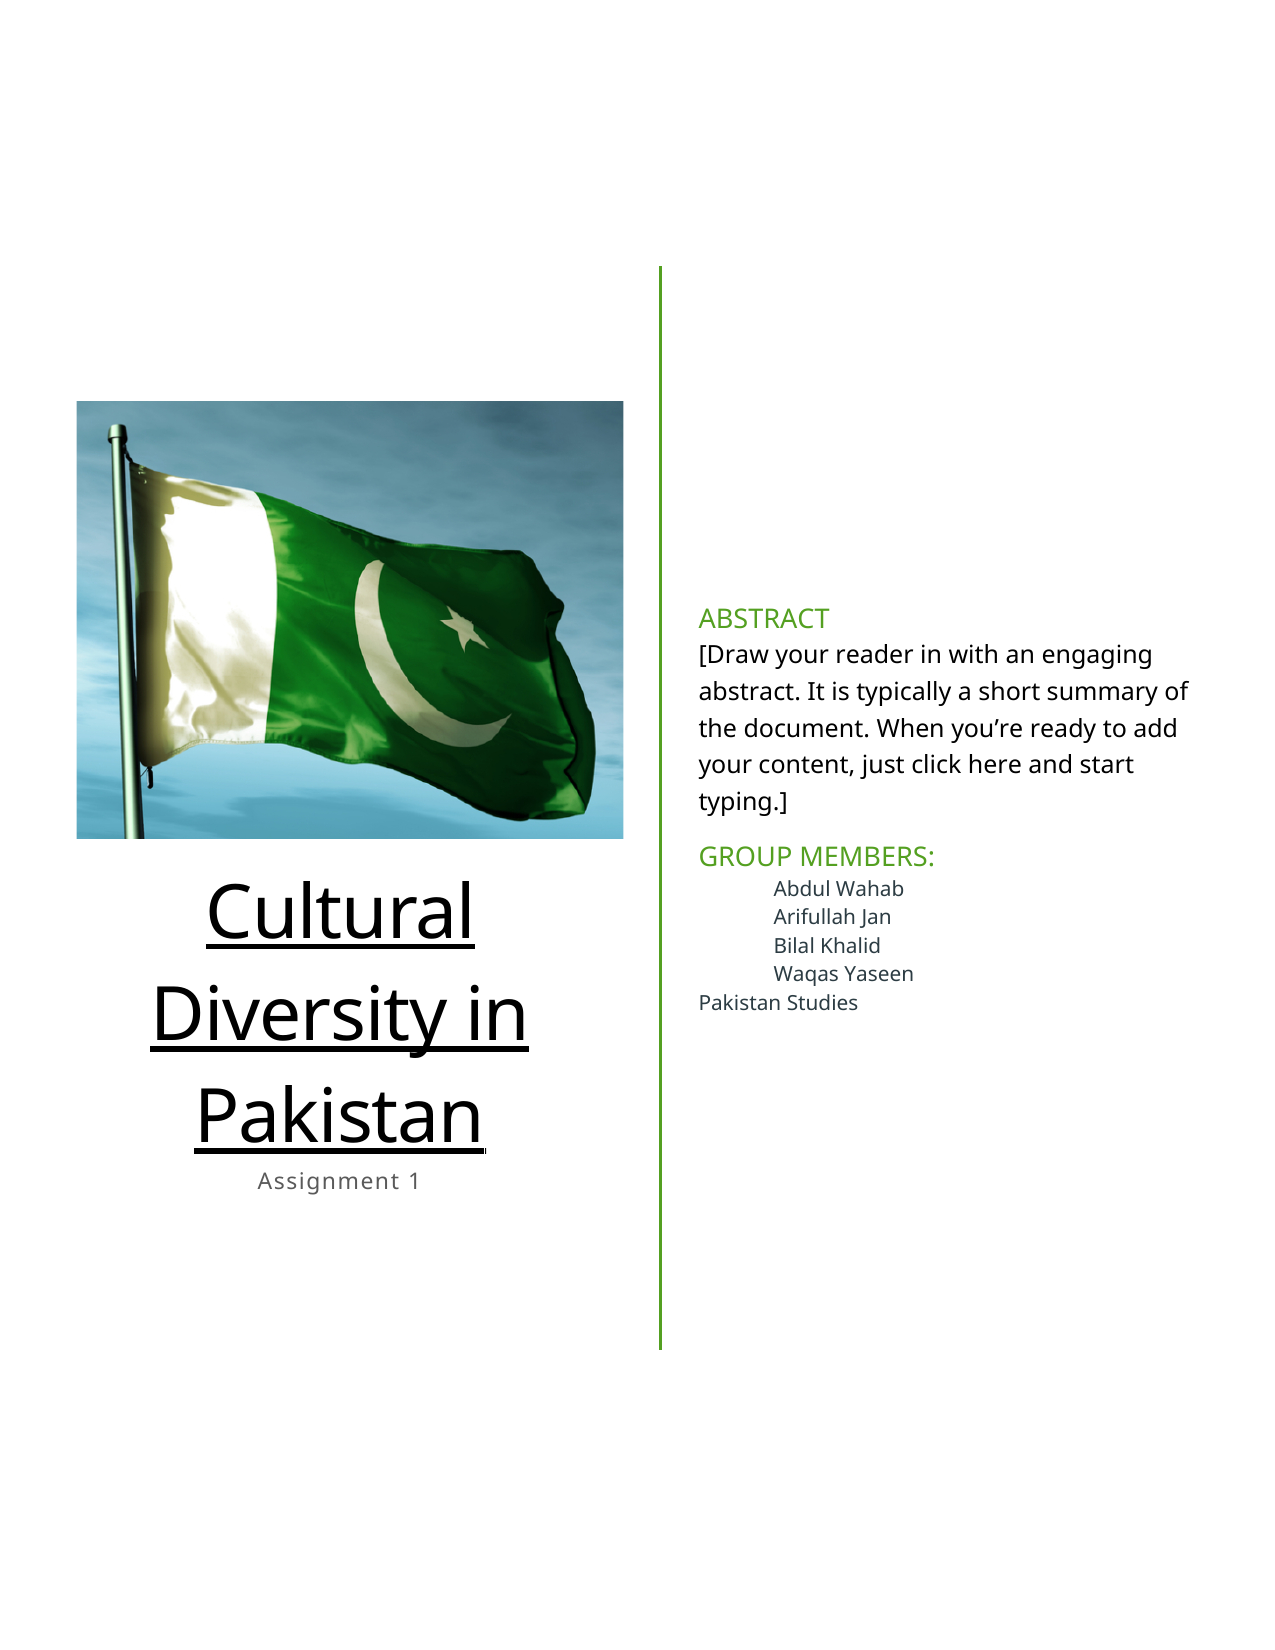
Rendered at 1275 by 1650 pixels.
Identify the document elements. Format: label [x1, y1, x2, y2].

picture [76, 401, 624, 839]
